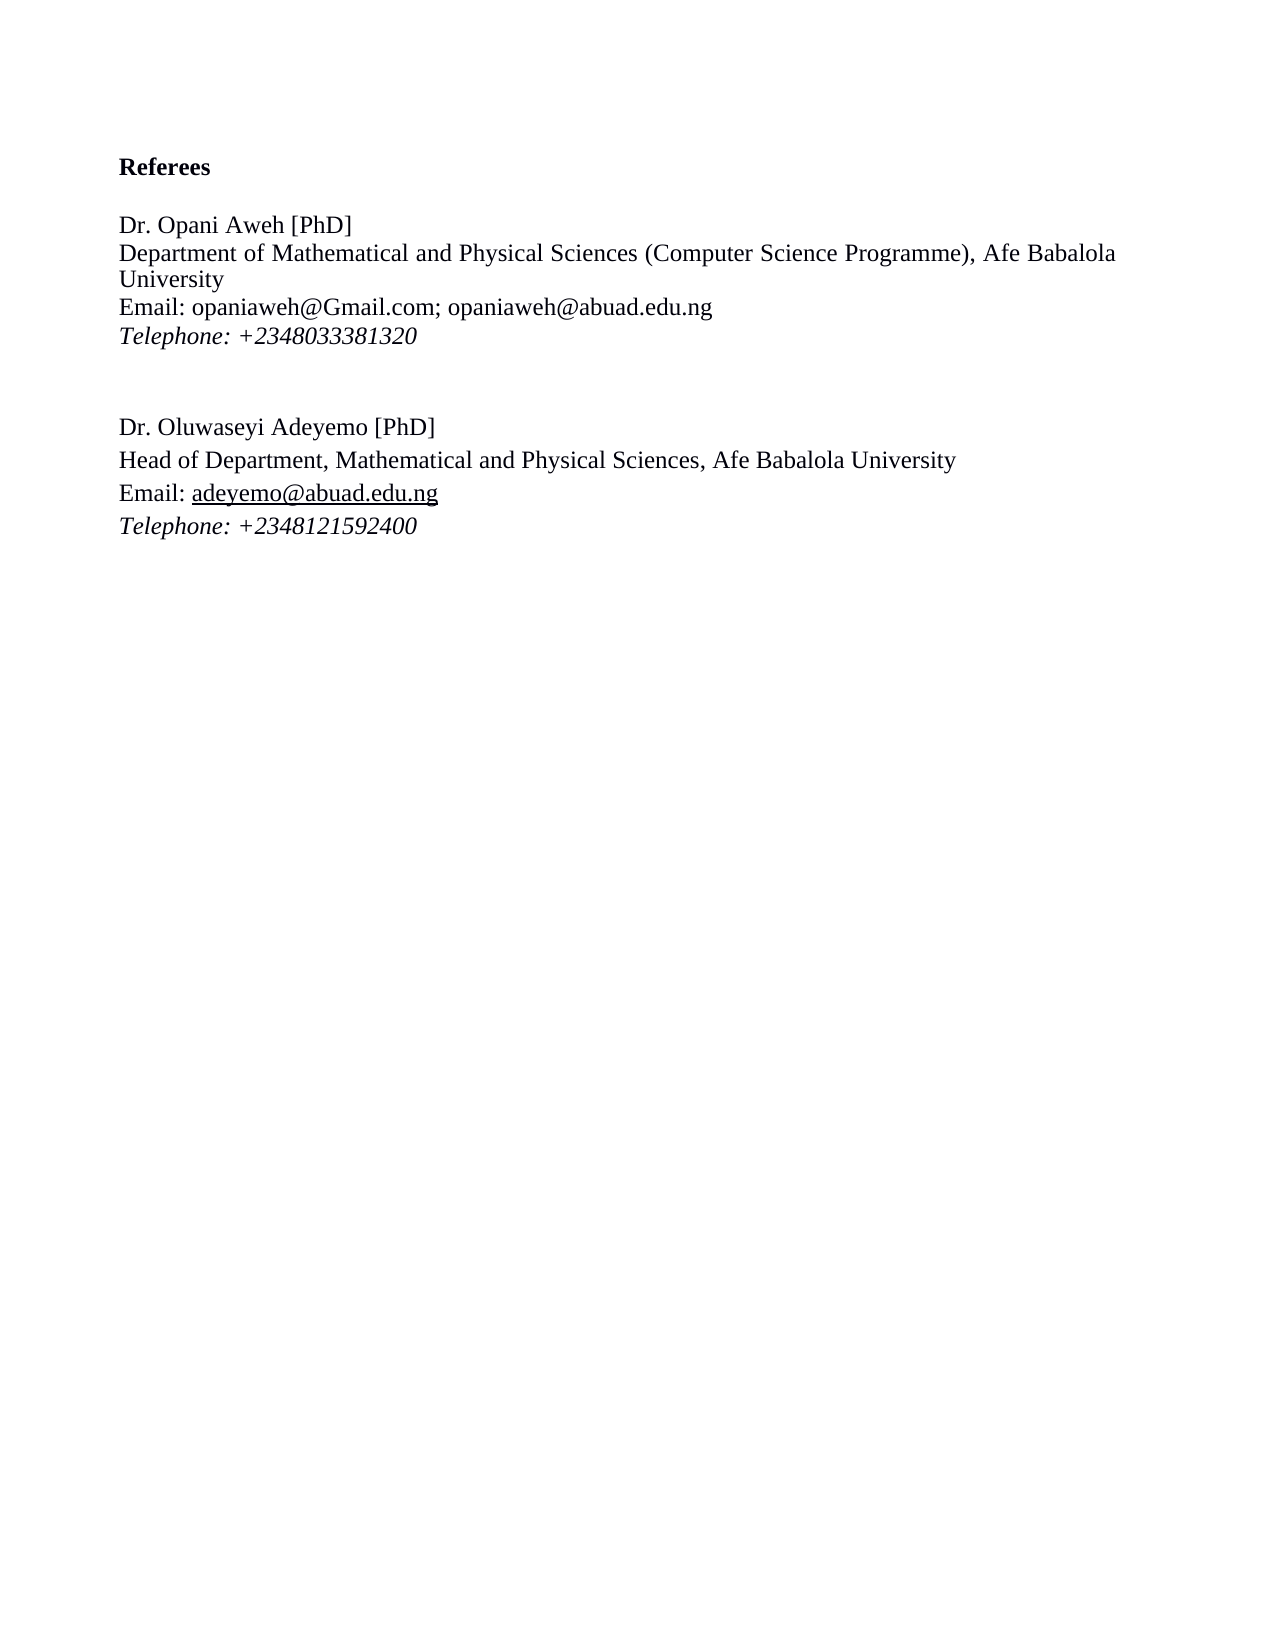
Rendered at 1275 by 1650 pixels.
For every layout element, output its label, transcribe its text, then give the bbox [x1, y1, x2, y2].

text Telephone: +2348033381320 [119, 321, 1133, 350]
text Telephone: +2348121592400 [119, 511, 1133, 540]
text Email: opaniaweh@Gmail.com; opaniaweh@abuad.edu.ng [119, 293, 1133, 321]
text Email: adeyemo@abuad.edu.ng [119, 478, 1133, 507]
text Head of Department, Mathematical and Physical Sciences, Afe Babalola University [119, 445, 1133, 474]
text Referees [119, 152, 1133, 181]
text Dr. Oluwaseyi Adeyemo [PhD] [119, 412, 1133, 441]
text Dr. Opani Aweh [PhD] [119, 211, 1133, 239]
text Department of Mathematical and Physical Sciences (Computer Science Programme), Afe Babalola University [119, 241, 1117, 293]
